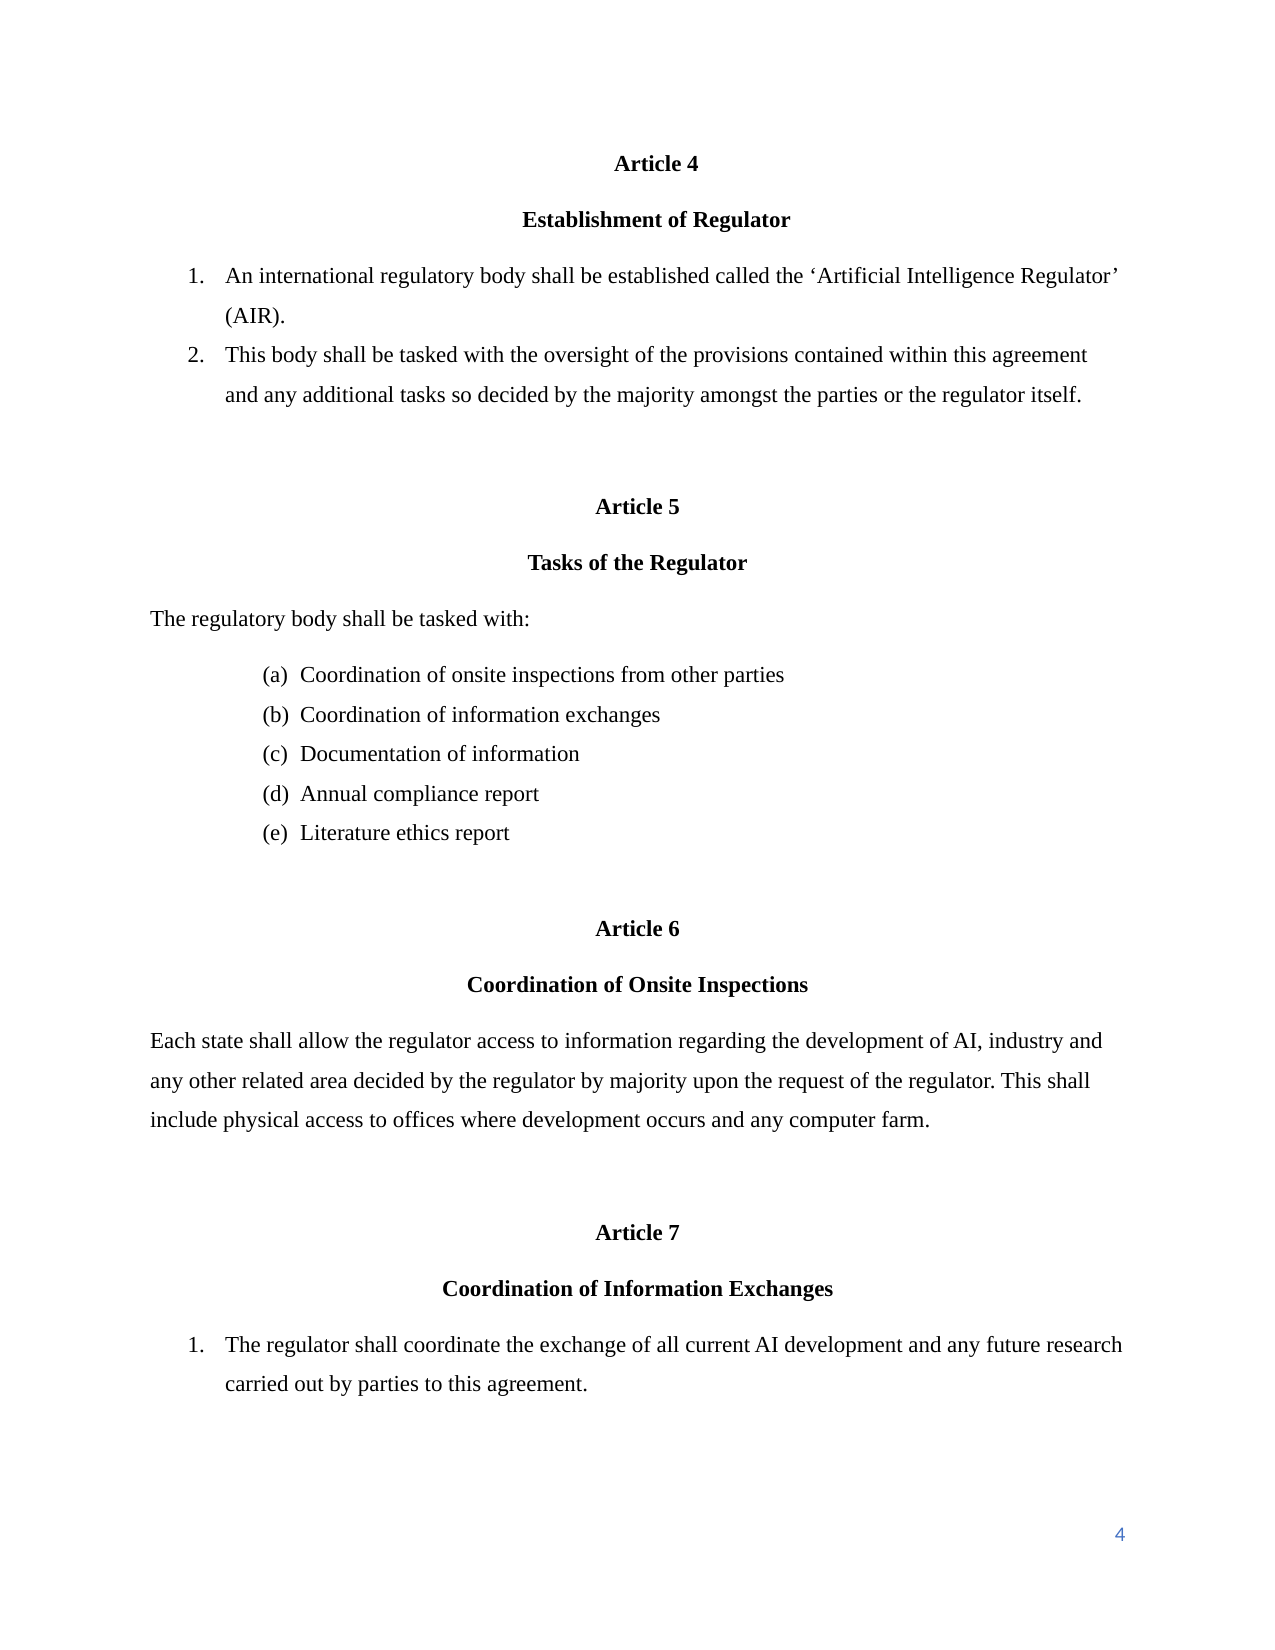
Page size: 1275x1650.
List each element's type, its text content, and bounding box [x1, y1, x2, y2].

list An international regulatory body shall be established called the ‘Artificial Intelligence Regulator’ (AIR). [187, 262, 1125, 328]
list Literature ethics report [262, 819, 1125, 846]
list Coordination of onsite inspections from other parties [262, 661, 1125, 688]
text Article 6 [150, 915, 1125, 941]
list This body shall be tasked with the oversight of the provisions contained within this agreement and any additional tasks so decided by the majority amongst the parties or the regulator itself. [187, 341, 1125, 407]
text Coordination of Onsite Inspections [150, 971, 1125, 997]
text Tasks of the Regulator [150, 549, 1125, 576]
text Article 7 [150, 1218, 1125, 1245]
list Annual compliance report [262, 780, 1125, 806]
text Article 5 [150, 493, 1125, 519]
text Establishment of Regulator [187, 206, 1125, 232]
list Coordination of information exchanges [262, 701, 1125, 727]
list Documentation of information [262, 740, 1125, 767]
text Coordination of Information Exchanges [150, 1275, 1125, 1301]
text The regulatory body shall be tasked with: [150, 605, 1125, 632]
list The regulator shall coordinate the exchange of all current AI development and any future research carried out by parties to this agreement. [187, 1331, 1125, 1397]
text Article 4 [187, 150, 1125, 176]
text Each state shall allow the regulator access to information regarding the development of AI, industry and any other related area decided by the regulator by majority upon the request of the regulator. This shall include physical access to offices where development occurs and any computer farm. [150, 1027, 1125, 1133]
